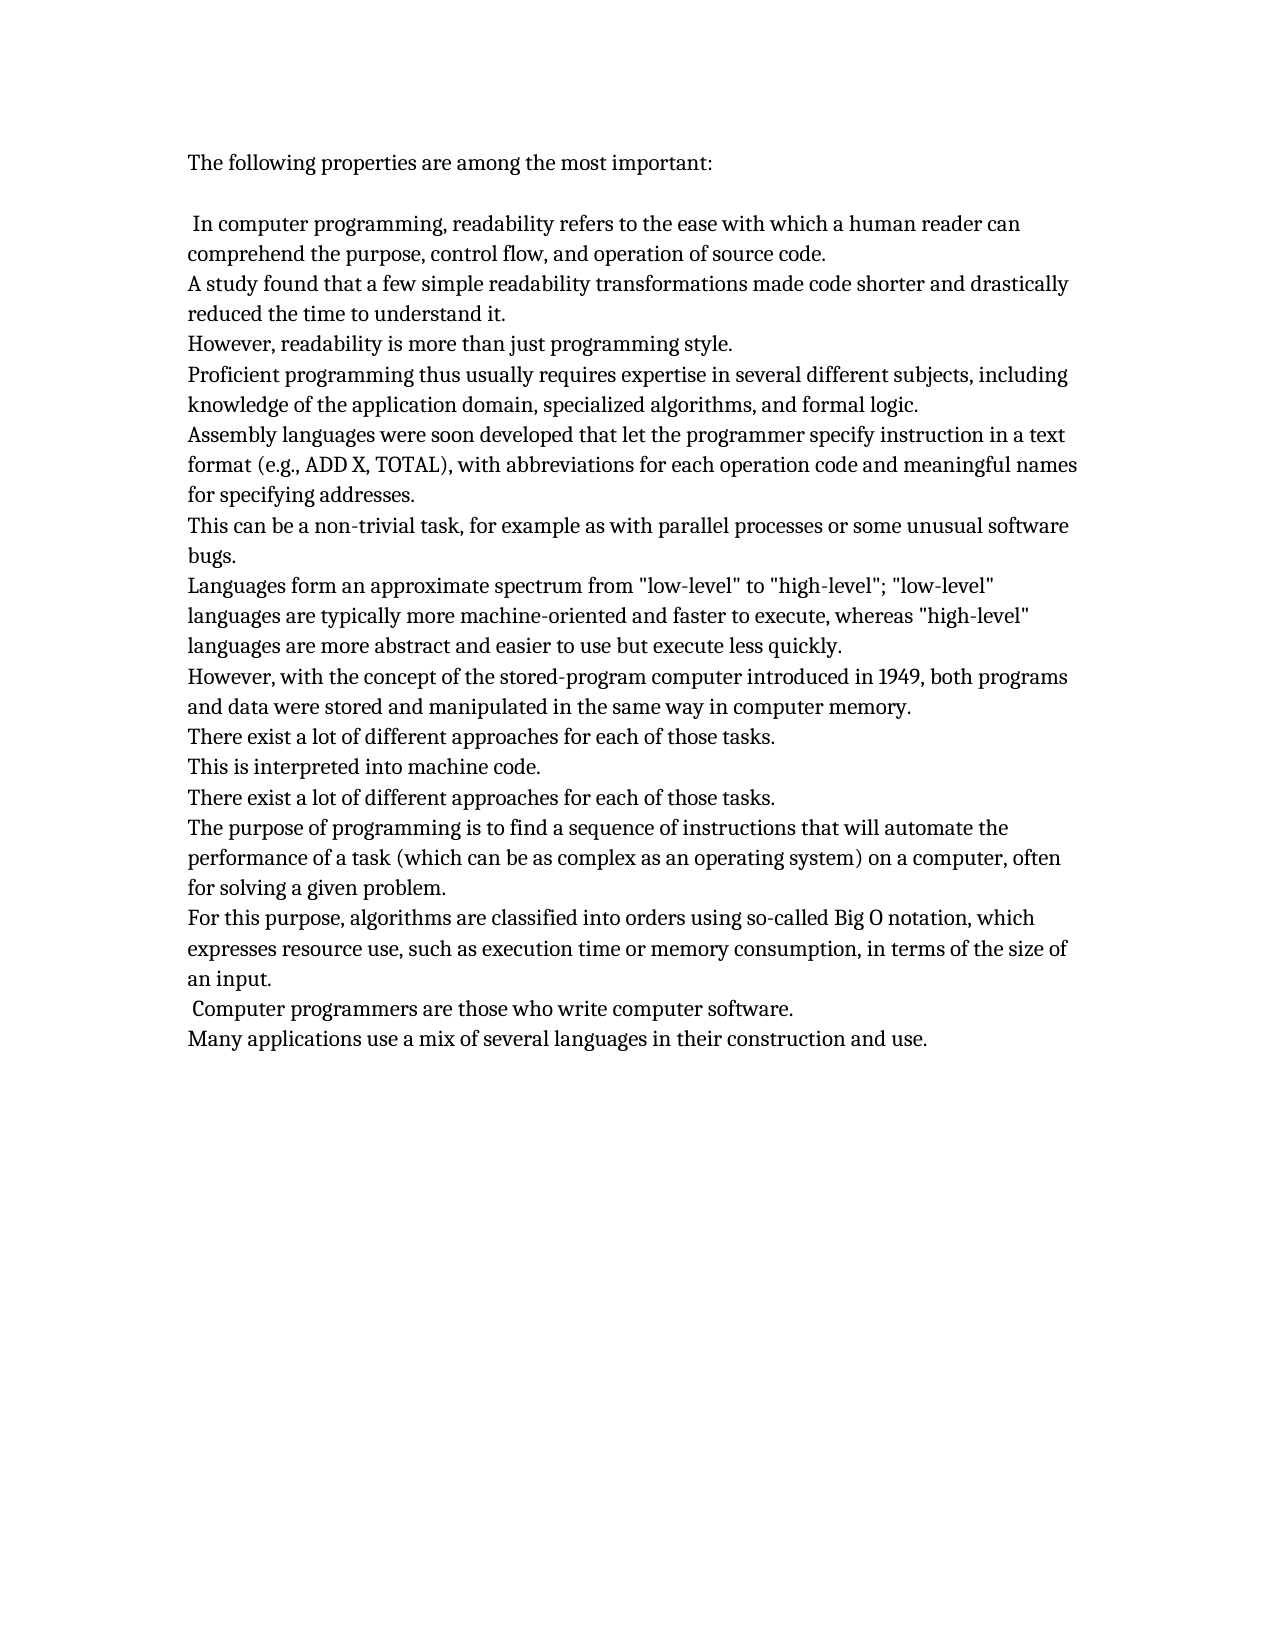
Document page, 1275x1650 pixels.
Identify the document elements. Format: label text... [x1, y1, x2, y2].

text The following properties are among the most important: In computer programming, readability refers to the ease with which a human reader can comprehend the purpose, control flow, and operation of source code. A study found that a few simple readability transformations made code shorter and drastically reduced the time to understand it. However, readability is more than just programming style. Proficient programming thus usually requires expertise in several different subjects, including knowledge of the application domain, specialized algorithms, and formal logic. Assembly languages were soon developed that let the programmer specify instruction in a text format (e.g., ADD X, TOTAL), with abbreviations for each operation code and meaningful names for specifying addresses. This can be a non-trivial task, for example as with parallel processes or some unusual software bugs. Languages form an approximate spectrum from "low-level" to "high-level"; "low-level" languages are typically more machine-oriented and faster to execute, whereas "high-level" languages are more abstract and easier to use but execute less quickly. However, with the concept of the stored-program computer introduced in 1949, both programs and data were stored and manipulated in the same way in computer memory. There exist a lot of different approaches for each of those tasks. This is interpreted into machine code. There exist a lot of different approaches for each of those tasks. The purpose of programming is to find a sequence of instructions that will automate the performance of a task (which can be as complex as an operating system) on a computer, often for solving a given problem. For this purpose, algorithms are classified into orders using so-called Big O notation, which expresses resource use, such as execution time or memory consumption, in terms of the size of an input. Computer programmers are those who write computer software. Many applications use a mix of several languages in their construction and use. [187, 150, 1087, 1052]
